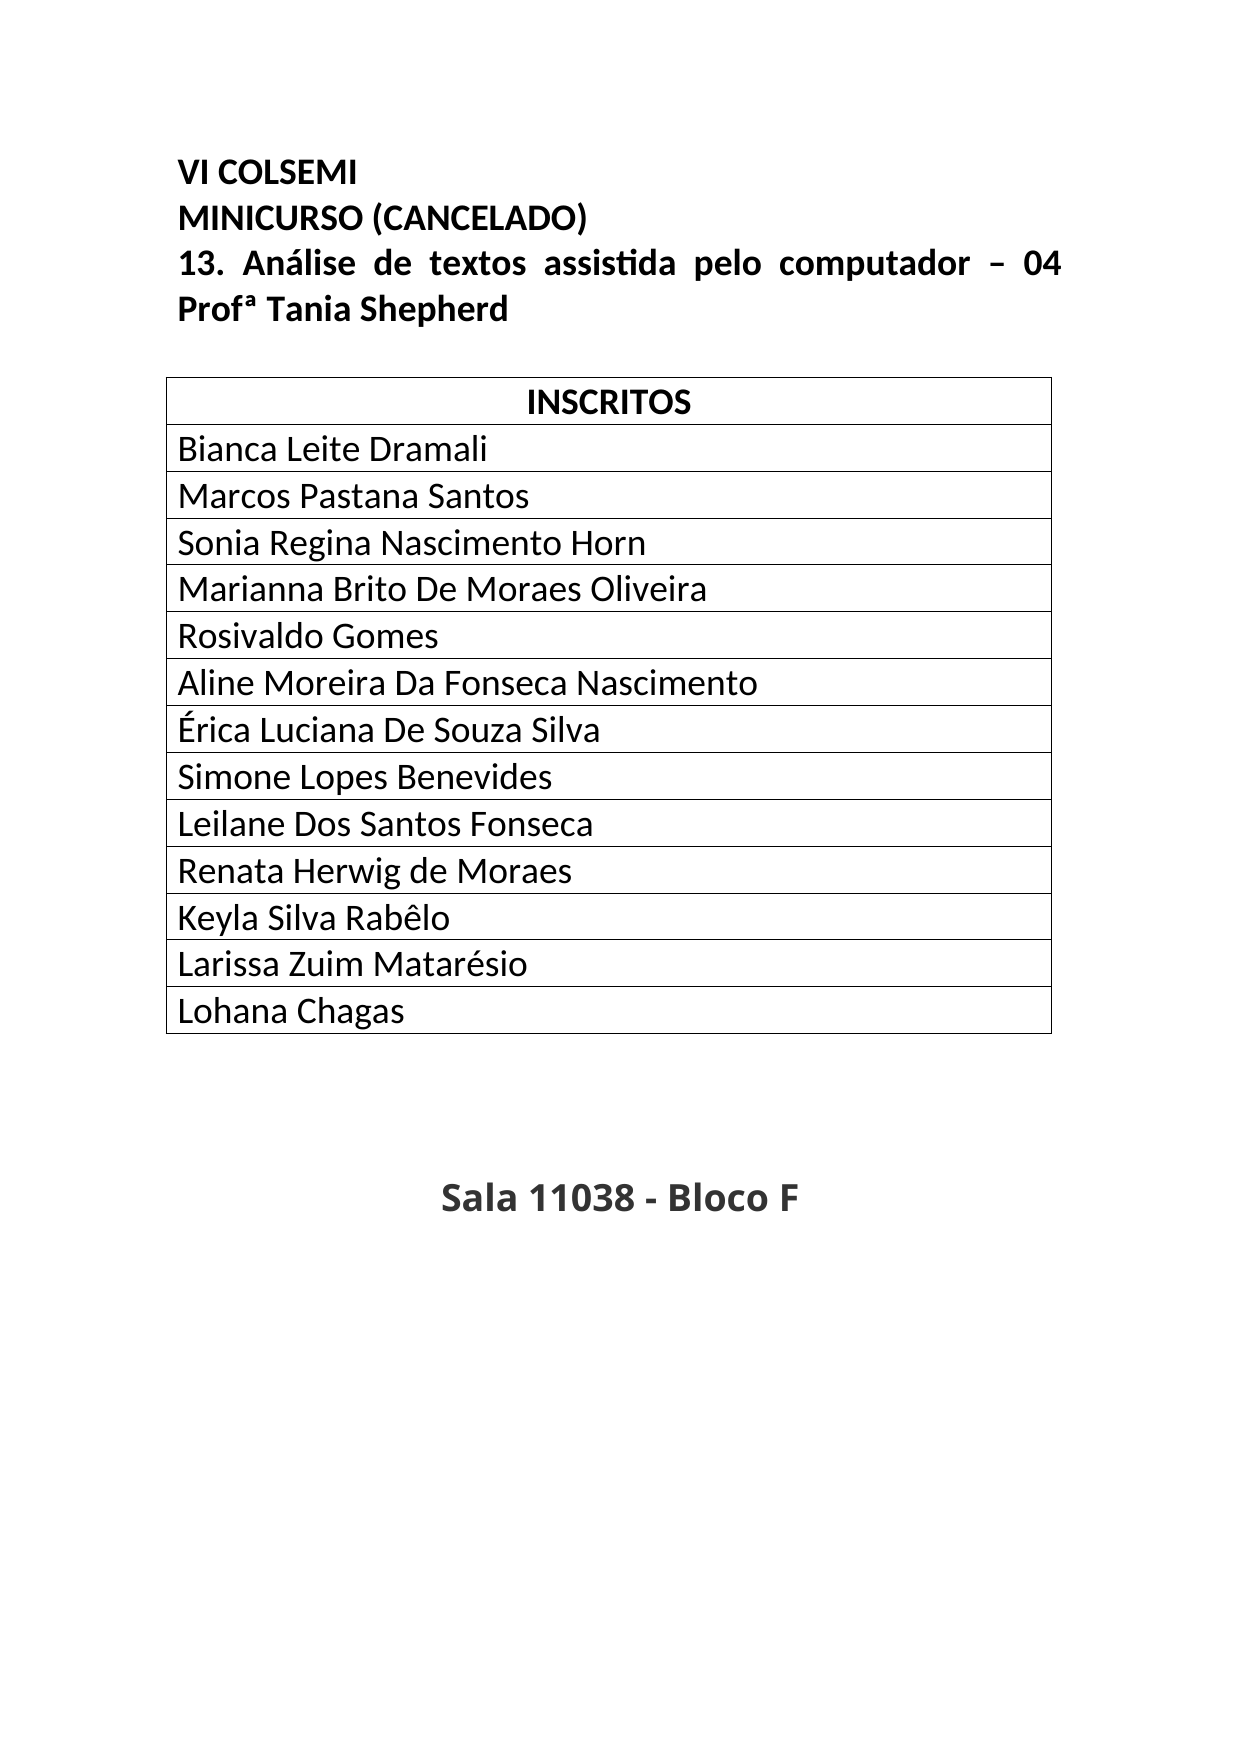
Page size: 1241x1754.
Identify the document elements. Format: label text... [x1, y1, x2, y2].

table_cell Marcos Pastana Santos [167, 472, 1051, 517]
table_cell Marianna Brito De Moraes Oliveira [167, 565, 1051, 611]
table_cell Rosivaldo Gomes [167, 612, 1051, 658]
table_cell Érica Luciana De Souza Silva [167, 706, 1051, 752]
table_cell Sonia Regina Nascimento Horn [167, 519, 1051, 564]
text VI COLSEMI [177, 148, 1063, 193]
text 13. Análise de textos assistida pelo computador – 04 Profª Tania Shepherd [177, 239, 1063, 331]
table_cell Simone Lopes Benevides [167, 753, 1051, 799]
table_cell Renata Herwig de Moraes [167, 847, 1051, 892]
table_cell Keyla Silva Rabêlo [167, 894, 1051, 939]
text Sala 11038 - Bloco F [177, 1172, 1063, 1223]
table_cell Larissa Zuim Matarésio [167, 940, 1051, 986]
table_cell Leilane Dos Santos Fonseca [167, 800, 1051, 846]
table_cell Aline Moreira Da Fonseca Nascimento [167, 659, 1051, 705]
table_cell Bianca Leite Dramali [167, 425, 1051, 471]
text MINICURSO (CANCELADO) [177, 193, 1063, 239]
table_cell Lohana Chagas [167, 987, 1051, 1033]
table_header INSCRITOS [167, 378, 1051, 424]
